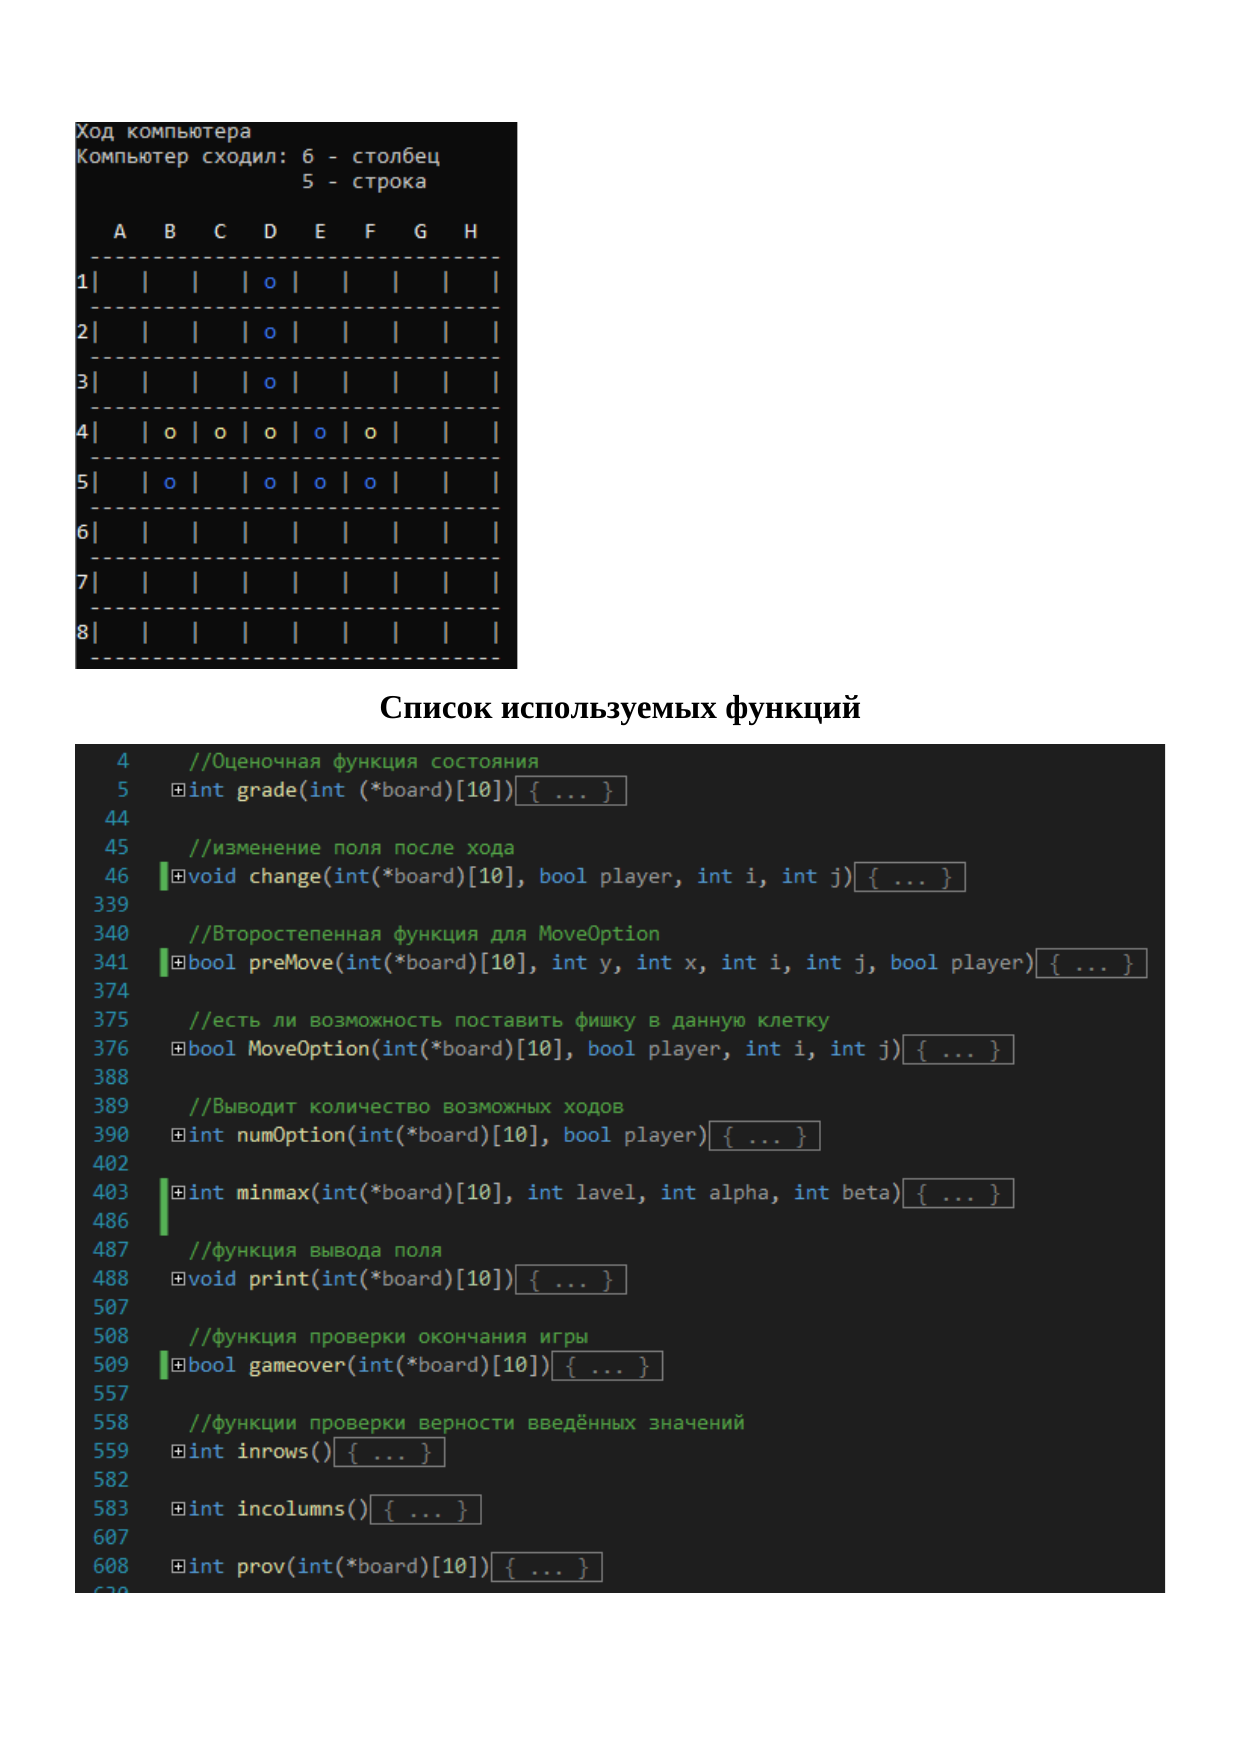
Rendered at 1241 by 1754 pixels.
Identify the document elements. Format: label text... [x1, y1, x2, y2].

text Список используемых функций [75, 687, 1165, 726]
picture [75, 744, 1166, 1593]
picture [75, 122, 518, 669]
